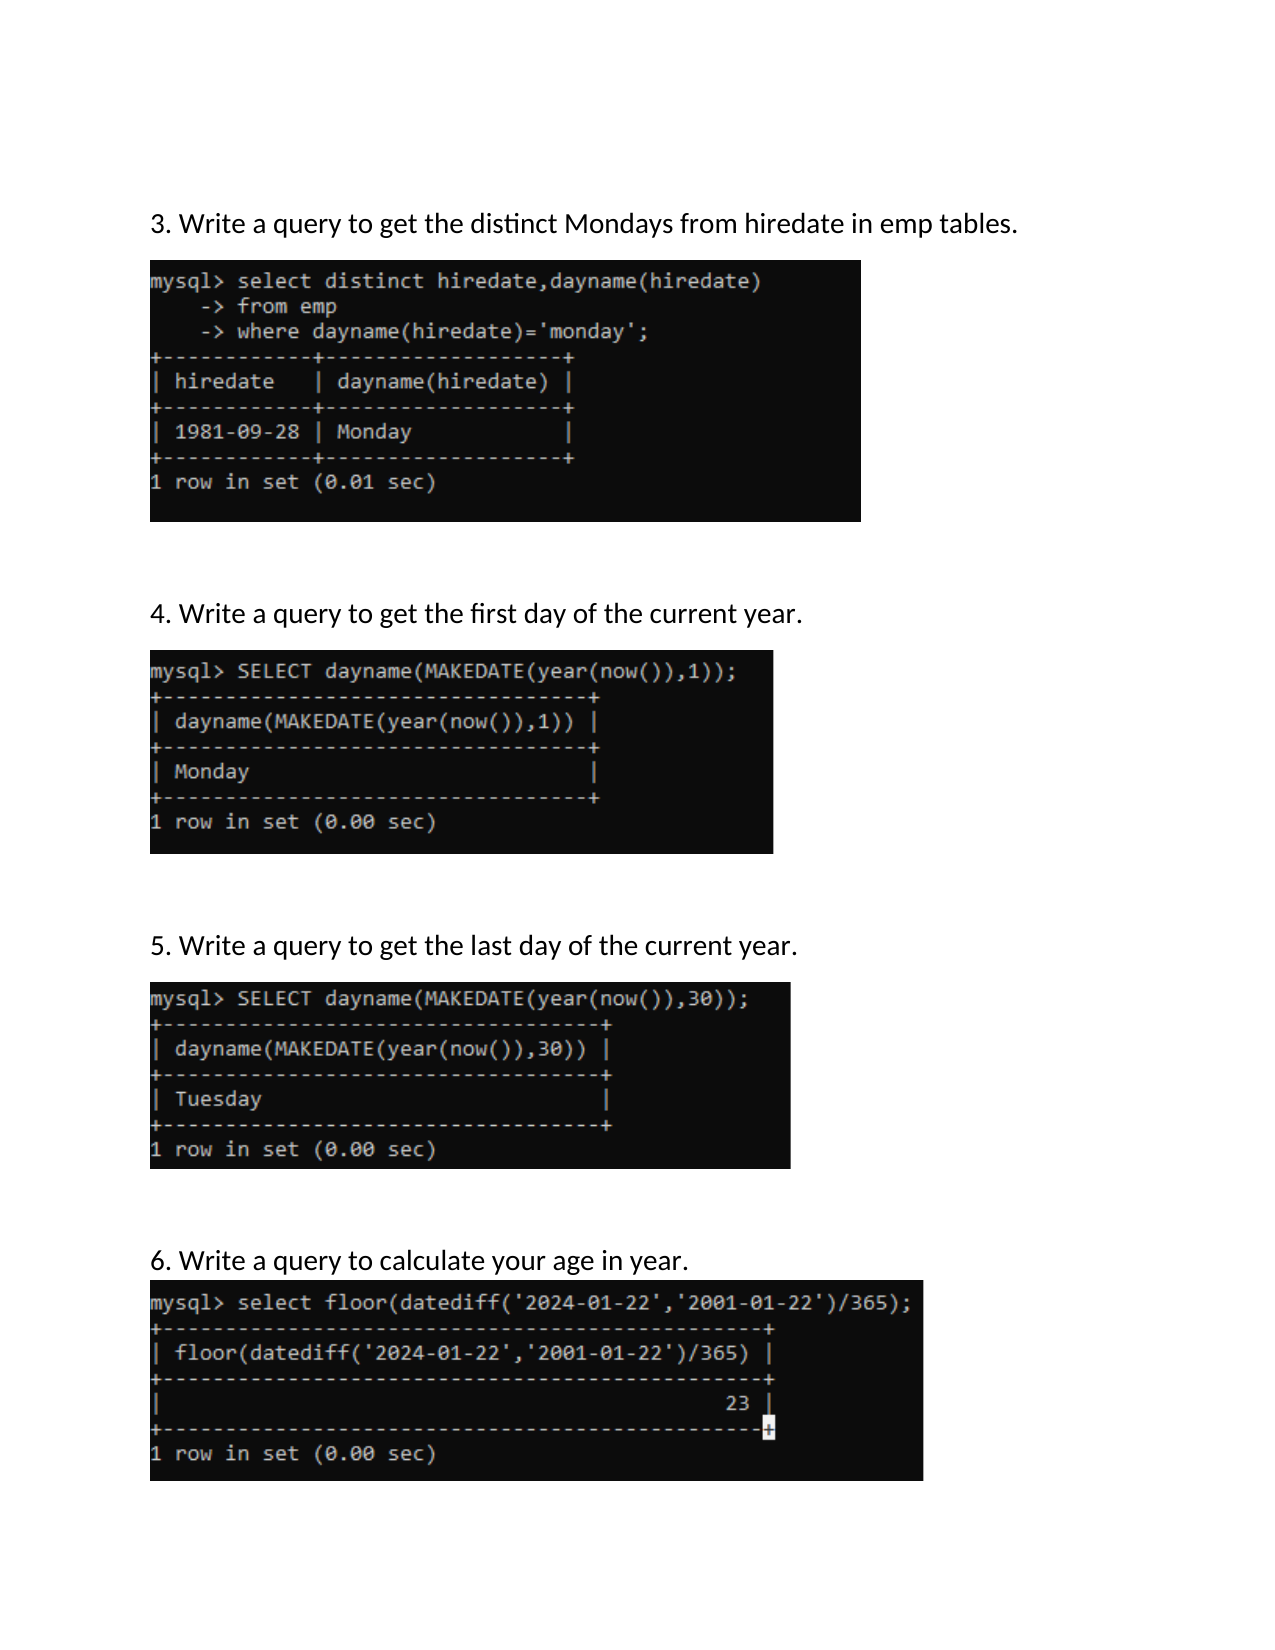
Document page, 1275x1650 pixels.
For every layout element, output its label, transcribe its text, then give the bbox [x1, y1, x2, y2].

text 3. Write a query to get the distinct Mondays from hiredate in emp tables. [150, 205, 1125, 241]
text 5. Write a query to get the last day of the current year. [150, 927, 1125, 963]
picture [150, 260, 861, 522]
picture [150, 982, 791, 1169]
picture [150, 1280, 924, 1481]
text 4. Write a query to get the first day of the current year. [150, 595, 1125, 631]
picture [150, 650, 774, 854]
